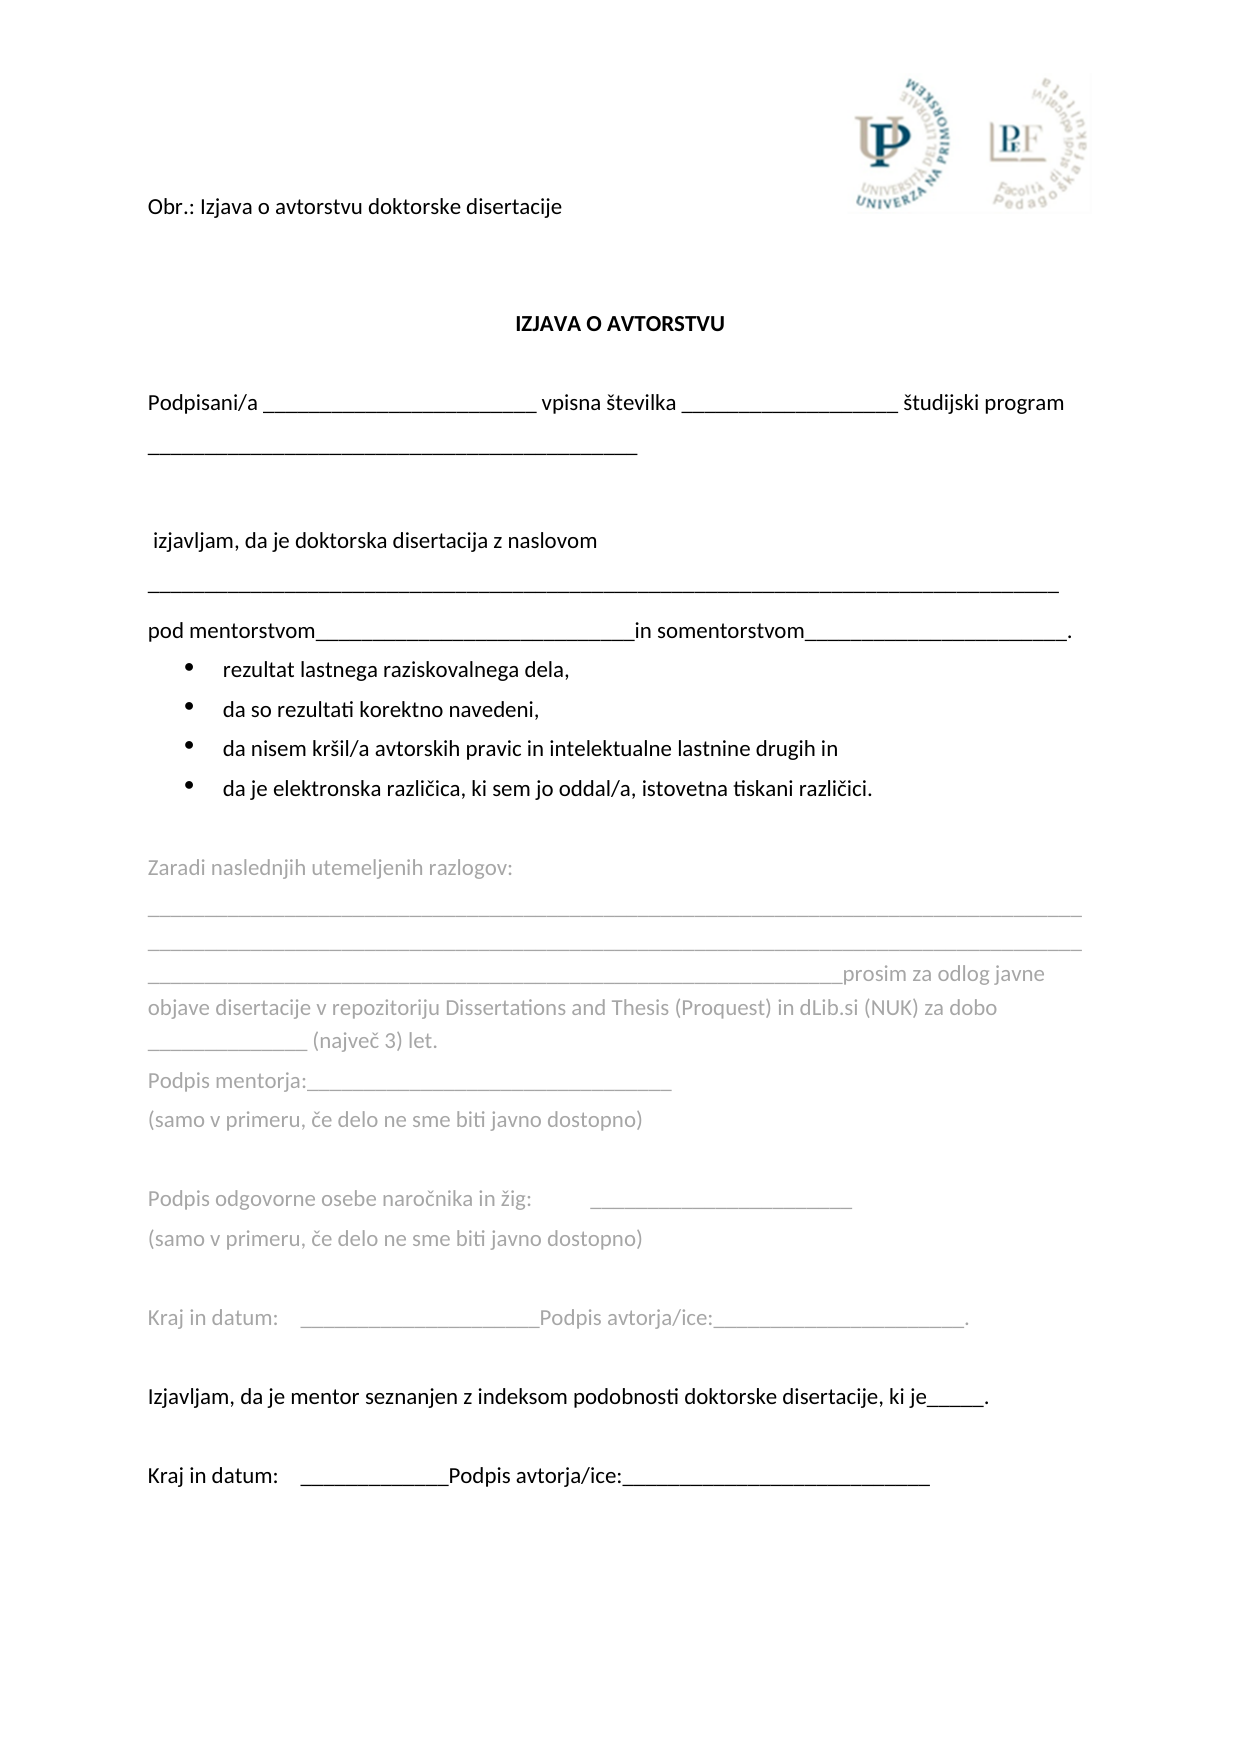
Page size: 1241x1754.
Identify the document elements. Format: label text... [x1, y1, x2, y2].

text Kraj in datum: _____________________Podpis avtorja/ice:______________________. [148, 1303, 1093, 1331]
text izjavljam, da je doktorska disertacija z naslovom ________________________________________________________________________________ [148, 526, 1093, 596]
text Zaradi naslednjih utemeljenih razlogov: [148, 853, 1093, 881]
text (samo v primeru, če delo ne sme biti javno dostopno) [148, 1106, 1093, 1133]
picture [847, 73, 1093, 215]
text Izjavljam, da je mentor seznanjen z indeksom podobnosti doktorske disertacije, ki je_____. [148, 1382, 1093, 1410]
text Podpis mentorja:________________________________ [148, 1066, 1093, 1094]
text (samo v primeru, če delo ne sme biti javno dostopno) [148, 1224, 1093, 1252]
list da so rezultati korektno navedeni, [185, 695, 1093, 723]
list da nisem kršil/a avtorskih pravic in intelektualne lastnine drugih in [185, 734, 1093, 762]
text Podpis odgovorne osebe naročnika in žig: _______________________ [148, 1184, 1093, 1212]
text IZJAVA O AVTORSTVU [148, 309, 1093, 337]
text pod mentorstvom____________________________in somentorstvom_______________________. [148, 616, 1093, 644]
text Podpisani/a ________________________ vpisna številka ___________________ študijski program ___________________________________________ [148, 388, 1093, 458]
text Kraj in datum: _____________Podpis avtorja/ice:___________________________ [148, 1461, 1093, 1489]
list da je elektronska različica, ki sem jo oddal/a, istovetna tiskani različici. [185, 774, 1093, 802]
list rezultat lastnega raziskovalnega dela, [185, 656, 1093, 683]
text _________________________________________________________________________________________________________________________________________________________________________________________________________________________________prosim za odlog javne objave disertacije v repozitoriju Dissertations and Thesis (Proquest) in dLib.si (NUK) za dobo ______________ (največ 3) let. [148, 892, 1093, 1054]
